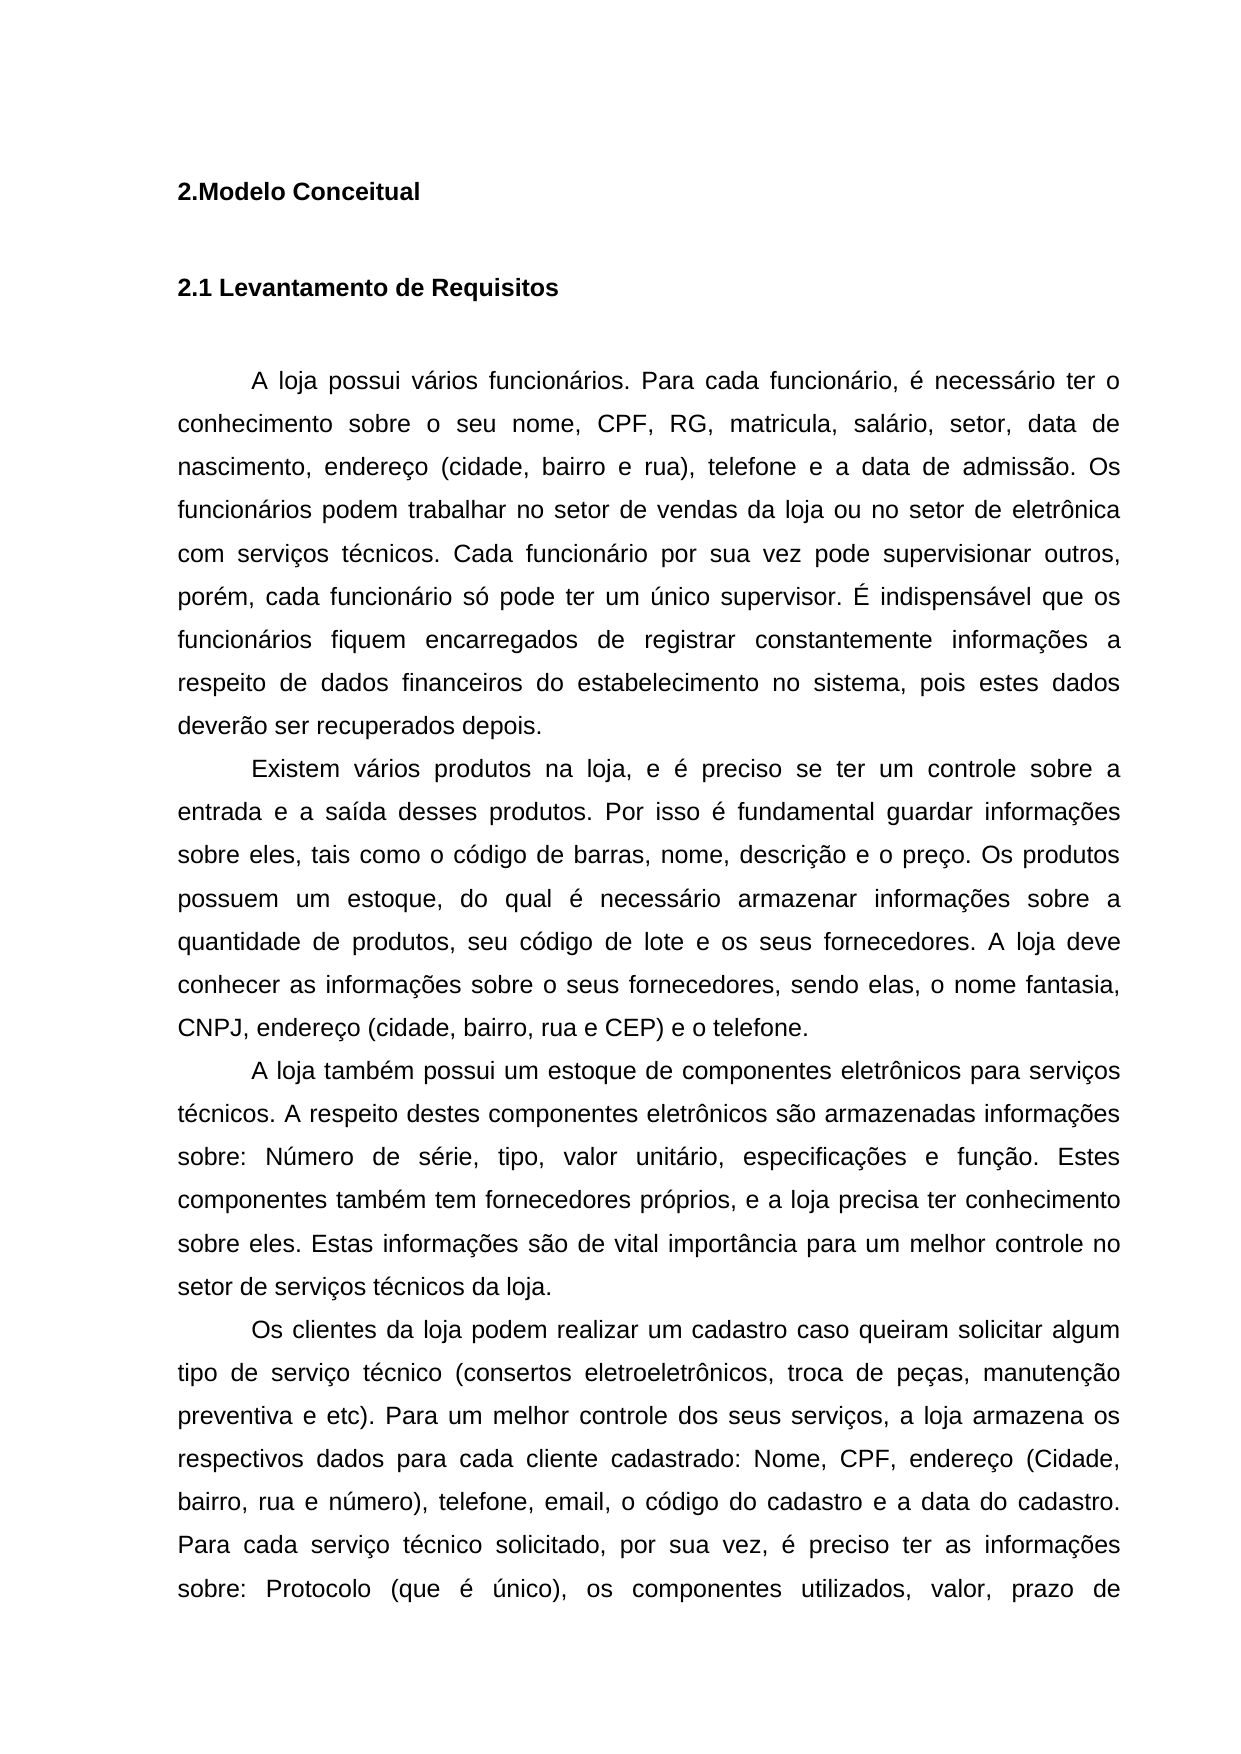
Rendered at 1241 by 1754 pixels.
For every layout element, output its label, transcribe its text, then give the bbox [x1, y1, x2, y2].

text 2.Modelo Conceitual [177, 177, 1122, 206]
text A loja também possui um estoque de componentes eletrônicos para serviços técnicos. A respeito destes componentes eletrônicos são armazenadas informações sobre: Número de série, tipo, valor unitário, especificações e função. Estes componentes também tem fornecedores próprios, e a loja precisa ter conhecimento sobre eles. Estas informações são de vital importância para um melhor controle no setor de serviços técnicos da loja. [177, 1056, 1122, 1300]
text A loja possui vários funcionários. Para cada funcionário, é necessário ter o conhecimento sobre o seu nome, CPF, RG, matricula, salário, setor, data de nascimento, endereço (cidade, bairro e rua), telefone e a data de admissão. Os funcionários podem trabalhar no setor de vendas da loja ou no setor de eletrônica com serviços técnicos. Cada funcionário por sua vez pode supervisionar outros, porém, cada funcionário só pode ter um único supervisor. É indispensável que os funcionários fiquem encarregados de registrar constantemente informações a respeito de dados financeiros do estabelecimento no sistema, pois estes dados deverão ser recuperados depois. [177, 366, 1122, 740]
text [177, 1315, 1122, 1602]
text 2.1 Levantamento de Requisitos [177, 273, 1122, 301]
text Existem vários produtos na loja, e é preciso se ter um controle sobre a entrada e a saída desses produtos. Por isso é fundamental guardar informações sobre eles, tais como o código de barras, nome, descrição e o preço. Os produtos possuem um estoque, do qual é necessário armazenar informações sobre a quantidade de produtos, seu código de lote e os seus fornecedores. A loja deve conhecer as informações sobre o seus fornecedores, sendo elas, o nome fantasia, CNPJ, endereço (cidade, bairro, rua e CEP) e o telefone. [177, 754, 1122, 1042]
